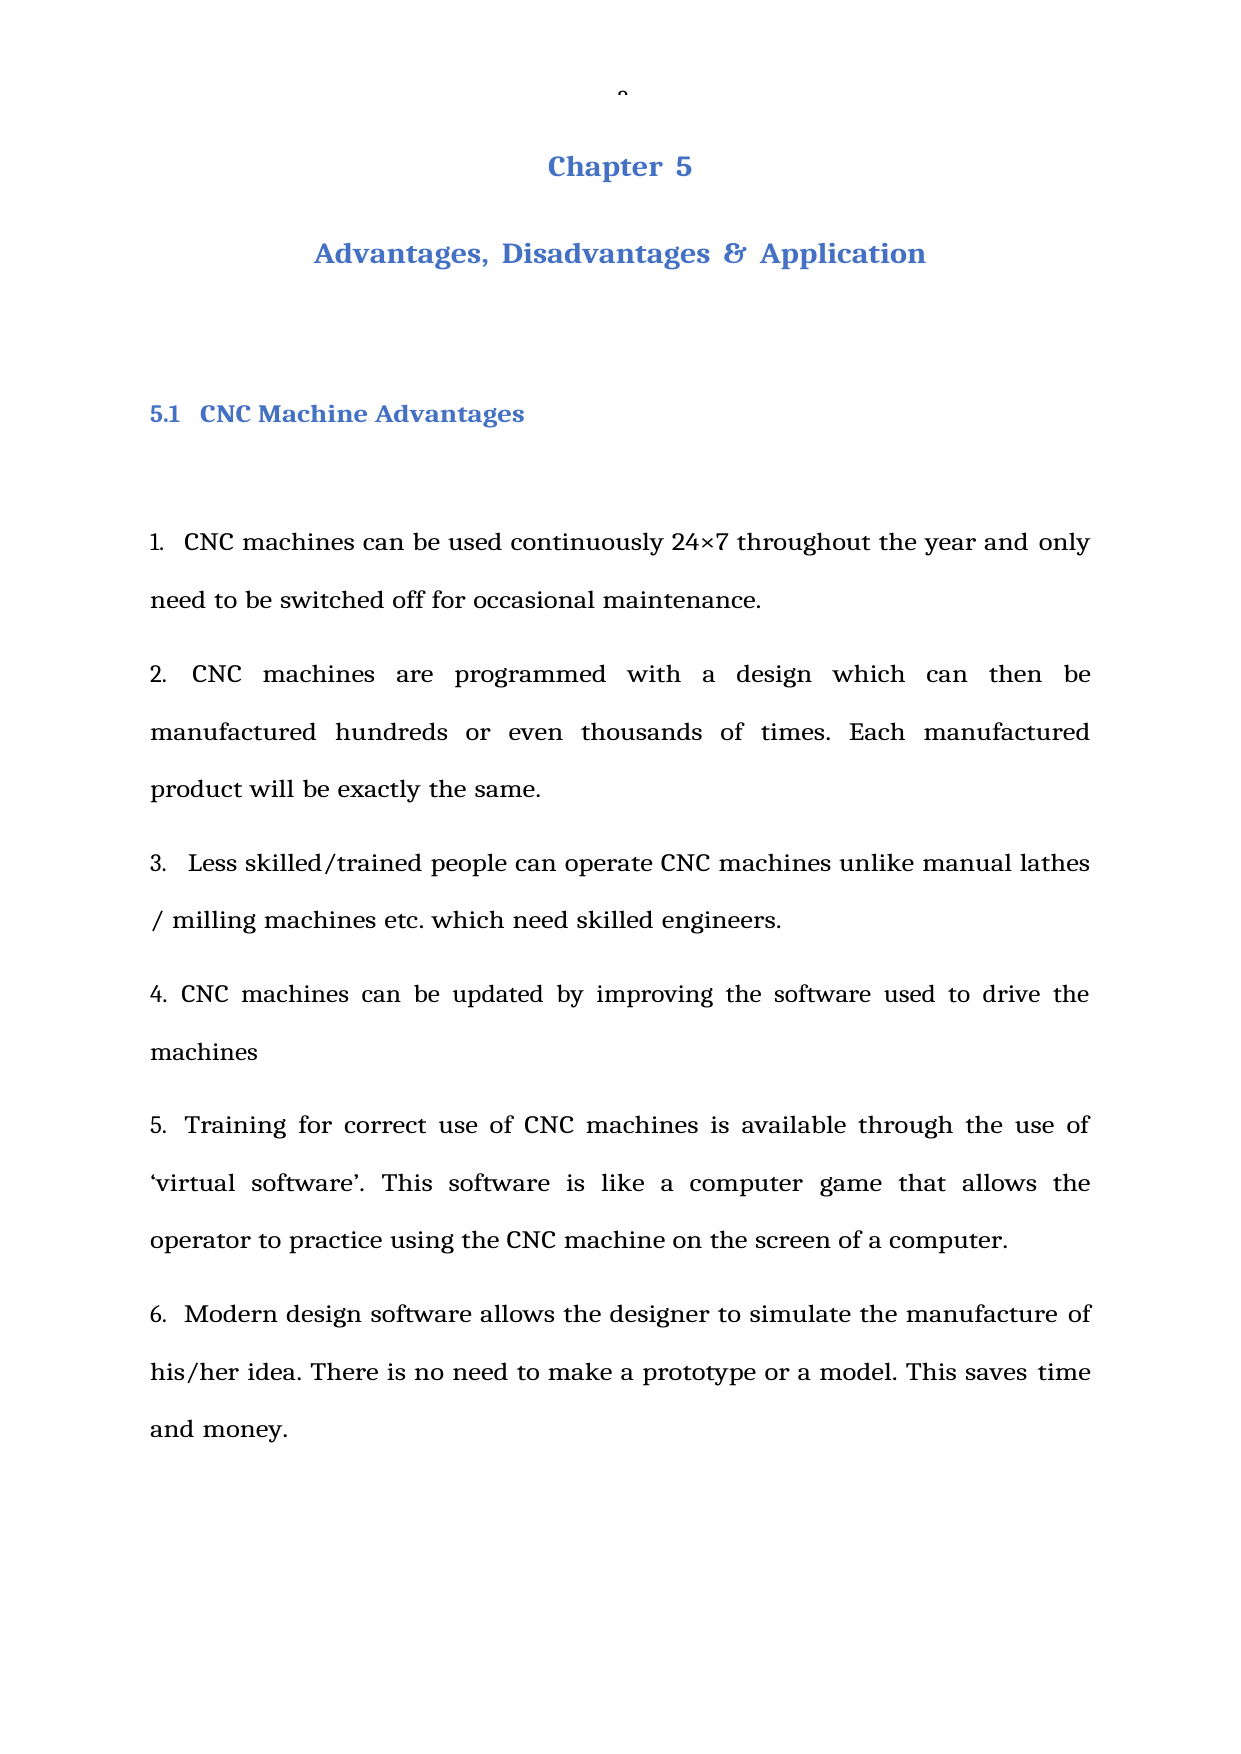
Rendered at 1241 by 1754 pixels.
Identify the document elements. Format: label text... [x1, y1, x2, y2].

list CNC machines are programmed with a design which can then be manufactured hundreds or even thousands of times. Each manufactured product will be exactly the same. [150, 660, 1091, 804]
list Modern design software allows the designer to simulate the manufacture of his/her idea. There is no need to make a prototype or a model. This saves time and money. [150, 1300, 1091, 1444]
subtitle Advantages, Disadvantages & Application [305, 238, 935, 271]
list CNC machines can be used continuously 24×7 throughout the year and only need to be switched off for occasional maintenance. [150, 528, 1090, 615]
list Training for correct use of CNC machines is available through the use of ‘virtual software’. This software is like a computer game that allows the operator to practice using the CNC machine on the screen of a computer. [150, 1111, 1091, 1255]
subtitle Chapter 5 [470, 150, 770, 183]
list Less skilled/trained people can operate CNC machines unlike manual lathes / milling machines etc. which need skilled engineers. [150, 849, 1091, 935]
list CNC machines can be updated by improving the software used to drive the machines [150, 980, 1091, 1066]
subtitle CNC Machine Advantages [150, 399, 1103, 428]
